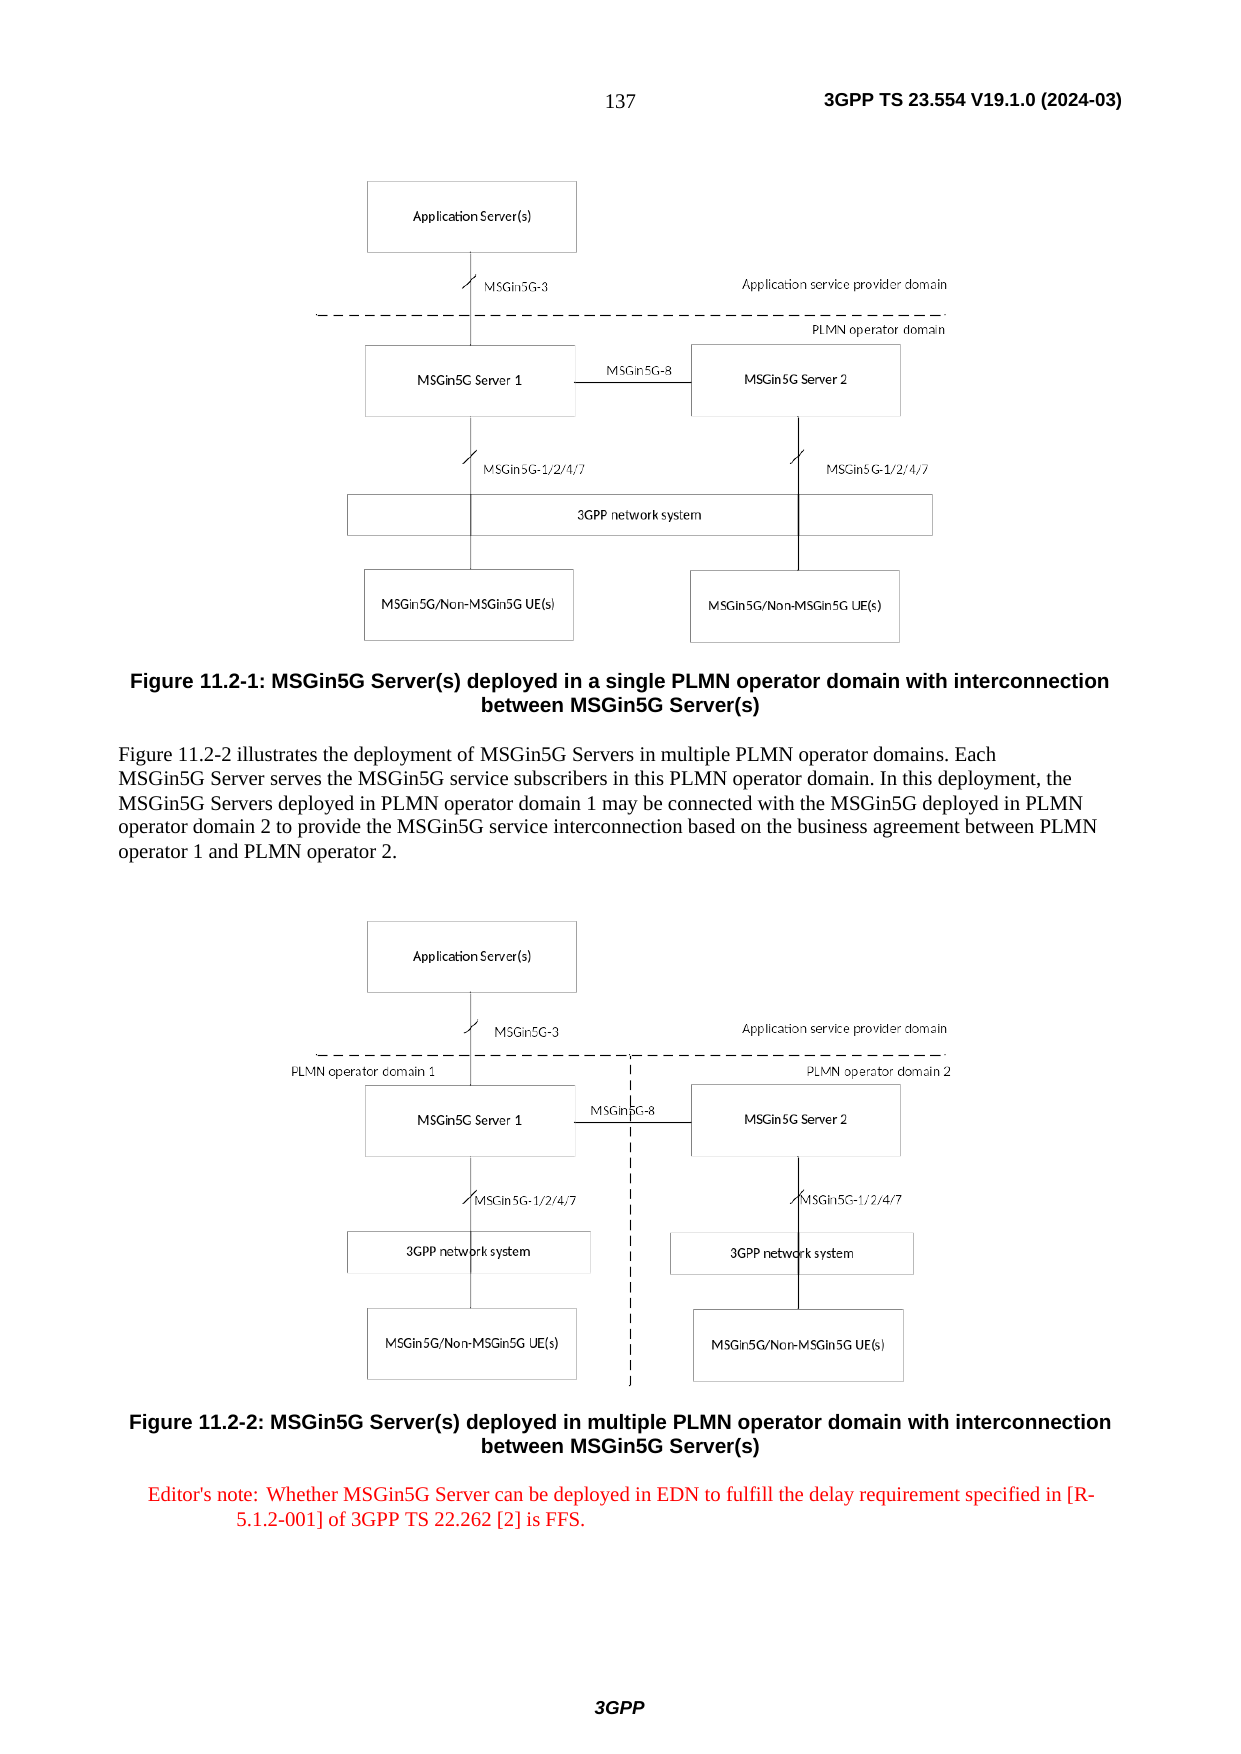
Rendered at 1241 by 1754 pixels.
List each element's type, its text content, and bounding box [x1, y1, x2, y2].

text Figure 11.2-2: MSGin5G Server(s) deployed in multiple PLMN operator domain with interconnection between MSGin5G Server(s) [118, 1409, 1122, 1457]
text Figure 11.2-2 illustrates the deployment of MSGin5G Servers in multiple PLMN operator domains. Each MSGin5G Server serves the MSGin5G service subscribers in this PLMN operator domain. In this deployment, the MSGin5G Servers deployed in PLMN operator domain 1 may be connected with the MSGin5G deployed in PLMN operator domain 2 to provide the MSGin5G service interconnection based on the business agreement between PLMN operator 1 and PLMN operator 2. [118, 742, 1122, 863]
text Figure 11.2-1: MSGin5G Server(s) deployed in a single PLMN operator domain with interconnection between MSGin5G Server(s) [118, 669, 1122, 717]
text Editor's note: Whether MSGin5G Server can be deployed in EDN to fulfill the delay requirement specified in [R-5.1.2-001] of 3GPP TS 22.262 [2] is FFS. [148, 1482, 1122, 1531]
